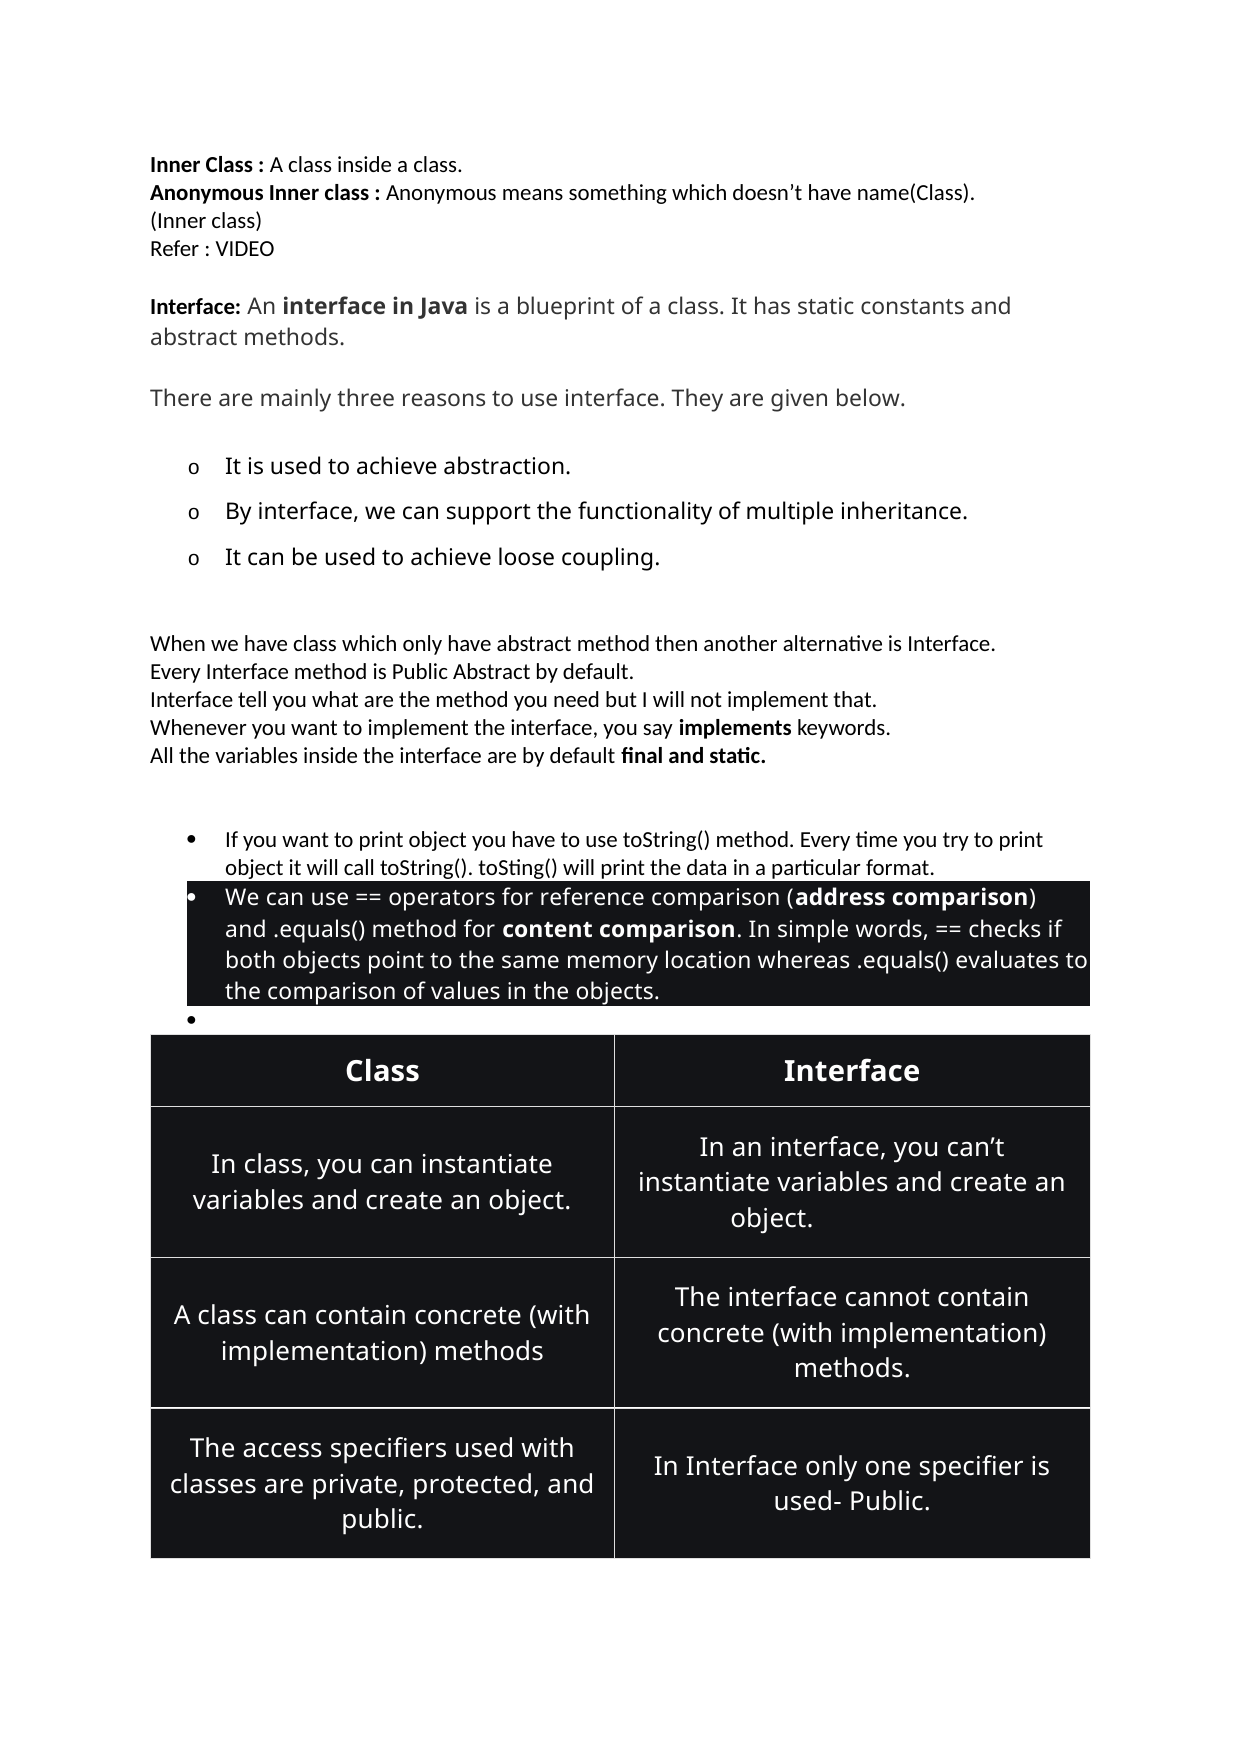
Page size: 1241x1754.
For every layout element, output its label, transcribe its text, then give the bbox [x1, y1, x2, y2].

text Refer : VIDEO [150, 234, 1090, 262]
list By interface, we can support the functionality of multiple inheritance. [187, 487, 1090, 527]
table_cell The access specifiers used with classes are private, protected, and public. [151, 1409, 614, 1558]
text When we have class which only have abstract method then another alternative is Interface. [150, 629, 1090, 657]
list We can use == operators for reference comparison (address comparison) and .equals() method for content comparison. In simple words, == checks if both objects point to the same memory location whereas .equals() evaluates to the comparison of values in the objects. [187, 881, 1090, 1006]
list It can be used to achieve loose coupling. [187, 533, 1090, 572]
table_cell In Interface only one specifier is used- Public. [615, 1409, 1090, 1558]
table_cell In class, you can instantiate variables and create an object. [151, 1107, 614, 1257]
text (Inner class) [150, 206, 1090, 234]
table_cell The interface cannot contain concrete (with implementation) methods. [615, 1258, 1090, 1407]
table_header Interface [615, 1035, 1090, 1106]
table_header Class [151, 1035, 614, 1106]
list If you want to print object you have to use toString() method. Every time you try to print object it will call toString(). toSting() will print the data in a particular format. [187, 825, 1090, 881]
text There are mainly three reasons to use interface. They are given below. [150, 382, 1090, 413]
text Interface: An interface in Java is a blueprint of a class. It has static constants and abstract methods. [345, 290, 1090, 353]
text Every Interface method is Public Abstract by default. [150, 657, 1090, 685]
text Whenever you want to implement the interface, you say implements keywords. [150, 713, 1090, 741]
table_cell In an interface, you can’t instantiate variables and create an object. [615, 1107, 1090, 1257]
text Inner Class : A class inside a class. [150, 150, 1090, 178]
table_cell A class can contain concrete (with implementation) methods [151, 1258, 614, 1407]
text Anonymous Inner class : Anonymous means something which doesn’t have name(Class). [150, 178, 1090, 206]
text All the variables inside the interface are by default final and static. [150, 741, 1090, 769]
text Interface tell you what are the method you need but I will not implement that. [150, 685, 1090, 713]
list It is used to achieve abstraction. [187, 442, 1090, 481]
